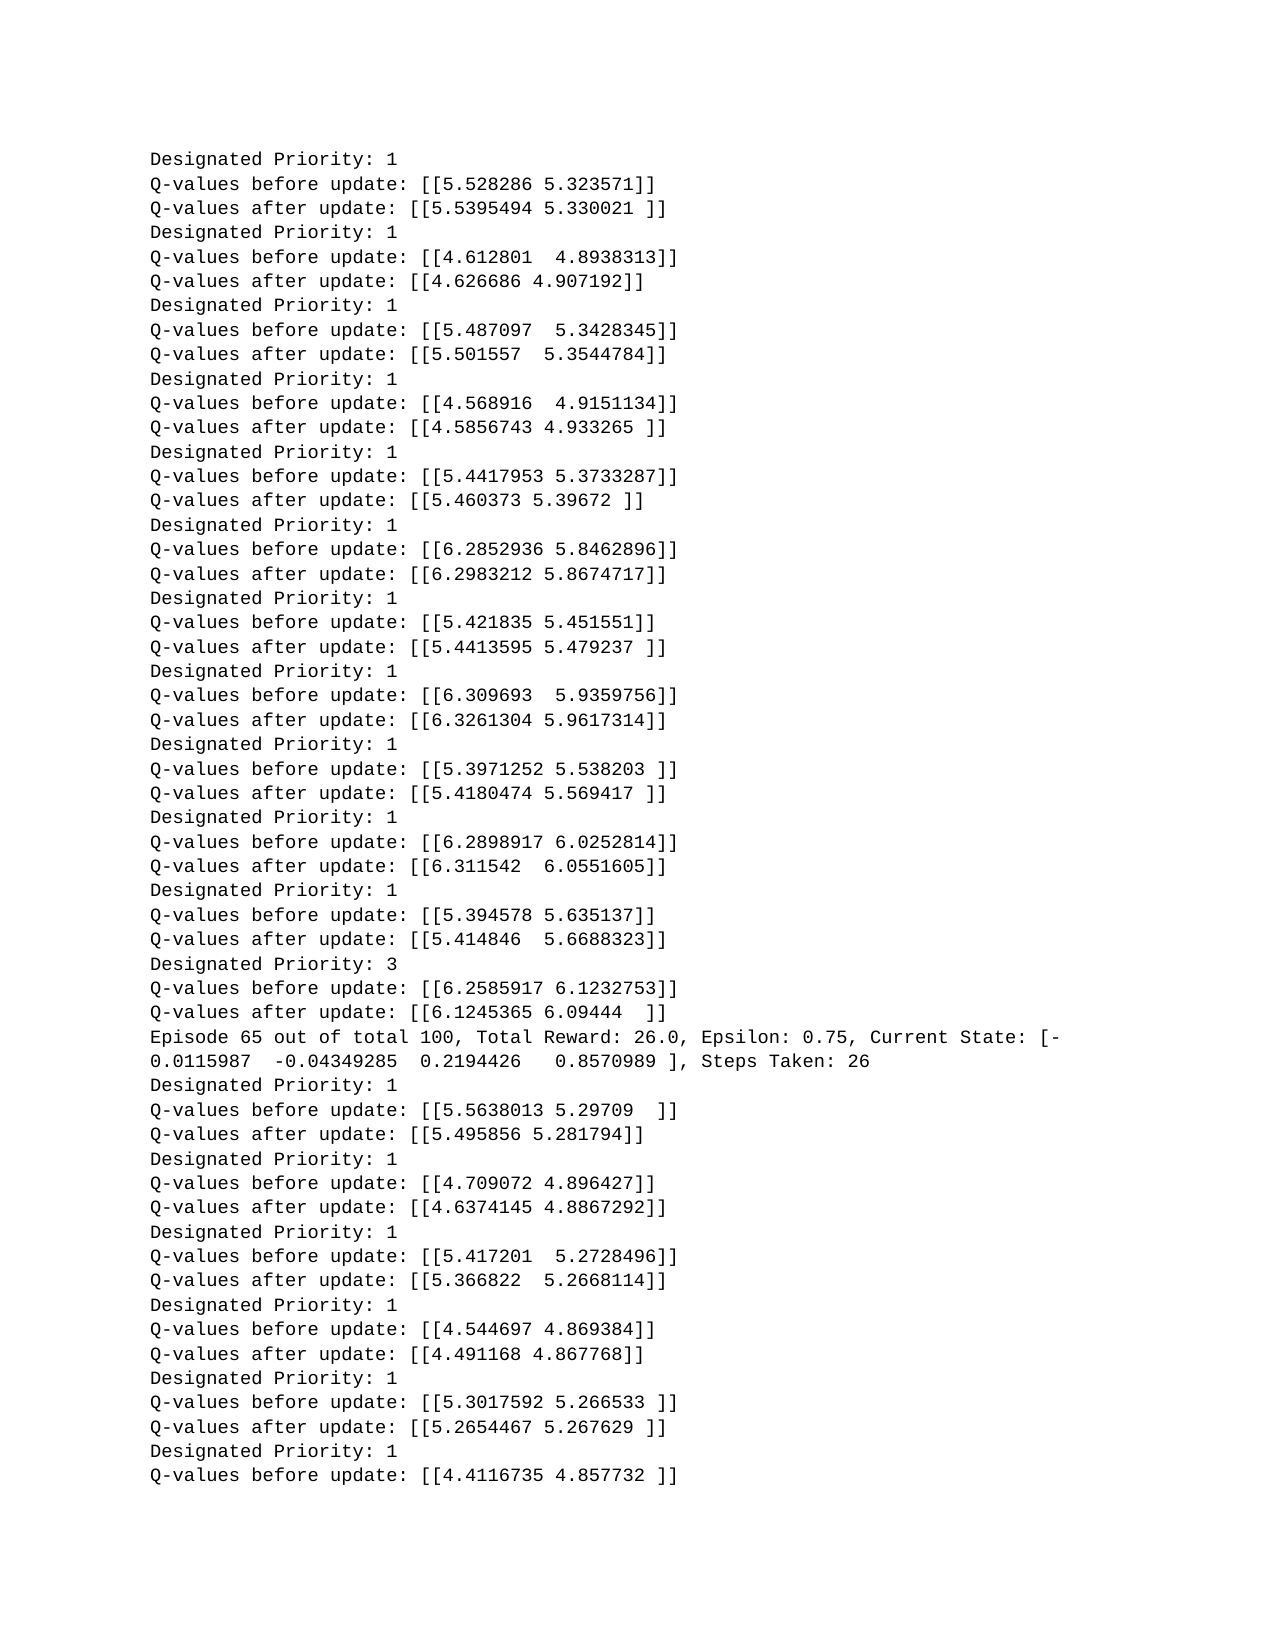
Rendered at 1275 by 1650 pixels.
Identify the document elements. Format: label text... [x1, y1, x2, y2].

text Designated Priority: 1 [150, 150, 1125, 171]
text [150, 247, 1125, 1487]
text Designated Priority: 1 [150, 223, 1125, 244]
text Q-values before update: [[5.528286 5.323571]] [150, 174, 1125, 196]
text Q-values after update: [[5.5395494 5.330021 ]] [150, 199, 1125, 220]
